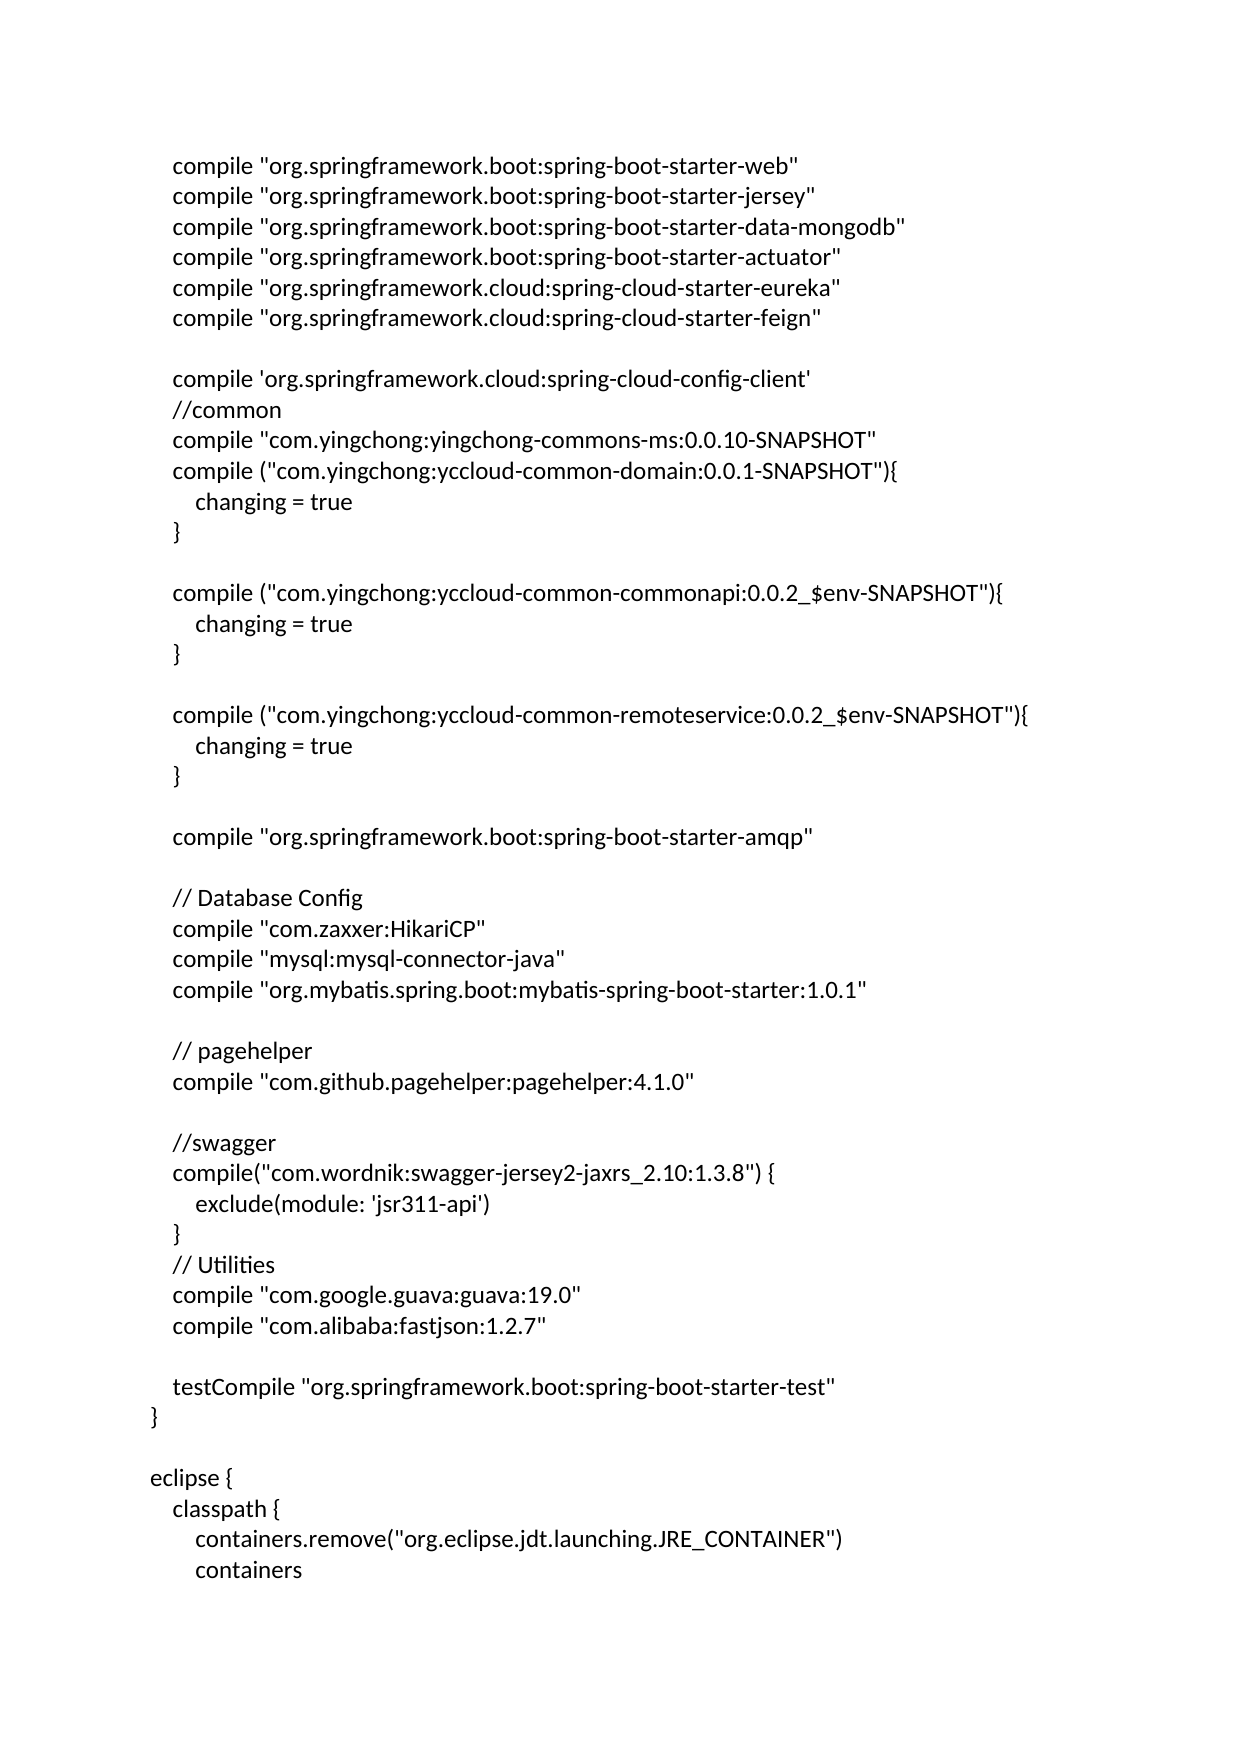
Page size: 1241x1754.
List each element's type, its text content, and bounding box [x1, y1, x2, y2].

text } [150, 1401, 1090, 1432]
text changing = true [150, 608, 1090, 638]
text compile("com.wordnik:swagger-jersey2-jaxrs_2.10:1.3.8") { [150, 1157, 1090, 1188]
text compile "org.springframework.boot:spring-boot-starter-web" [150, 150, 1090, 181]
text compile "org.springframework.boot:spring-boot-starter-actuator" [150, 242, 1090, 272]
text compile ("com.yingchong:yccloud-common-domain:0.0.1-SNAPSHOT"){ [150, 455, 1090, 486]
text } [150, 1218, 1090, 1249]
text testCompile "org.springframework.boot:spring-boot-starter-test" [150, 1371, 1090, 1401]
text //common [150, 394, 1090, 425]
text } [150, 516, 1090, 547]
text compile 'org.springframework.cloud:spring-cloud-config-client' [150, 364, 1090, 394]
text compile "org.springframework.boot:spring-boot-starter-jersey" [150, 181, 1090, 211]
text changing = true [150, 486, 1090, 516]
text compile "org.mybatis.spring.boot:mybatis-spring-boot-starter:1.0.1" [150, 974, 1090, 1004]
text eclipse { [150, 1462, 1090, 1493]
text compile "com.zaxxer:HikariCP" [150, 913, 1090, 943]
text compile "com.yingchong:yingchong-commons-ms:0.0.10-SNAPSHOT" [150, 425, 1090, 455]
text } [150, 760, 1090, 791]
text compile "com.alibaba:fastjson:1.2.7" [150, 1310, 1090, 1340]
text changing = true [150, 730, 1090, 760]
text compile "org.springframework.boot:spring-boot-starter-data-mongodb" [150, 211, 1090, 242]
text containers.remove("org.eclipse.jdt.launching.JRE_CONTAINER") [150, 1523, 1090, 1554]
text } [150, 638, 1090, 669]
text compile ("com.yingchong:yccloud-common-remoteservice:0.0.2_$env-SNAPSHOT"){ [150, 699, 1090, 730]
text // Utilities [150, 1249, 1090, 1279]
text compile "mysql:mysql-connector-java" [150, 943, 1090, 974]
text compile "org.springframework.cloud:spring-cloud-starter-feign" [150, 303, 1090, 333]
text compile ("com.yingchong:yccloud-common-commonapi:0.0.2_$env-SNAPSHOT"){ [150, 577, 1090, 608]
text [150, 1554, 1090, 1584]
text compile "com.google.guava:guava:19.0" [150, 1279, 1090, 1310]
text //swagger [150, 1127, 1090, 1157]
text compile "com.github.pagehelper:pagehelper:4.1.0" [150, 1066, 1090, 1096]
text compile "org.springframework.cloud:spring-cloud-starter-eureka" [150, 272, 1090, 303]
text // Database Config [150, 882, 1090, 913]
text compile "org.springframework.boot:spring-boot-starter-amqp" [150, 821, 1090, 852]
text classpath { [150, 1493, 1090, 1523]
text // pagehelper [150, 1035, 1090, 1066]
text exclude(module: 'jsr311-api') [150, 1188, 1090, 1218]
